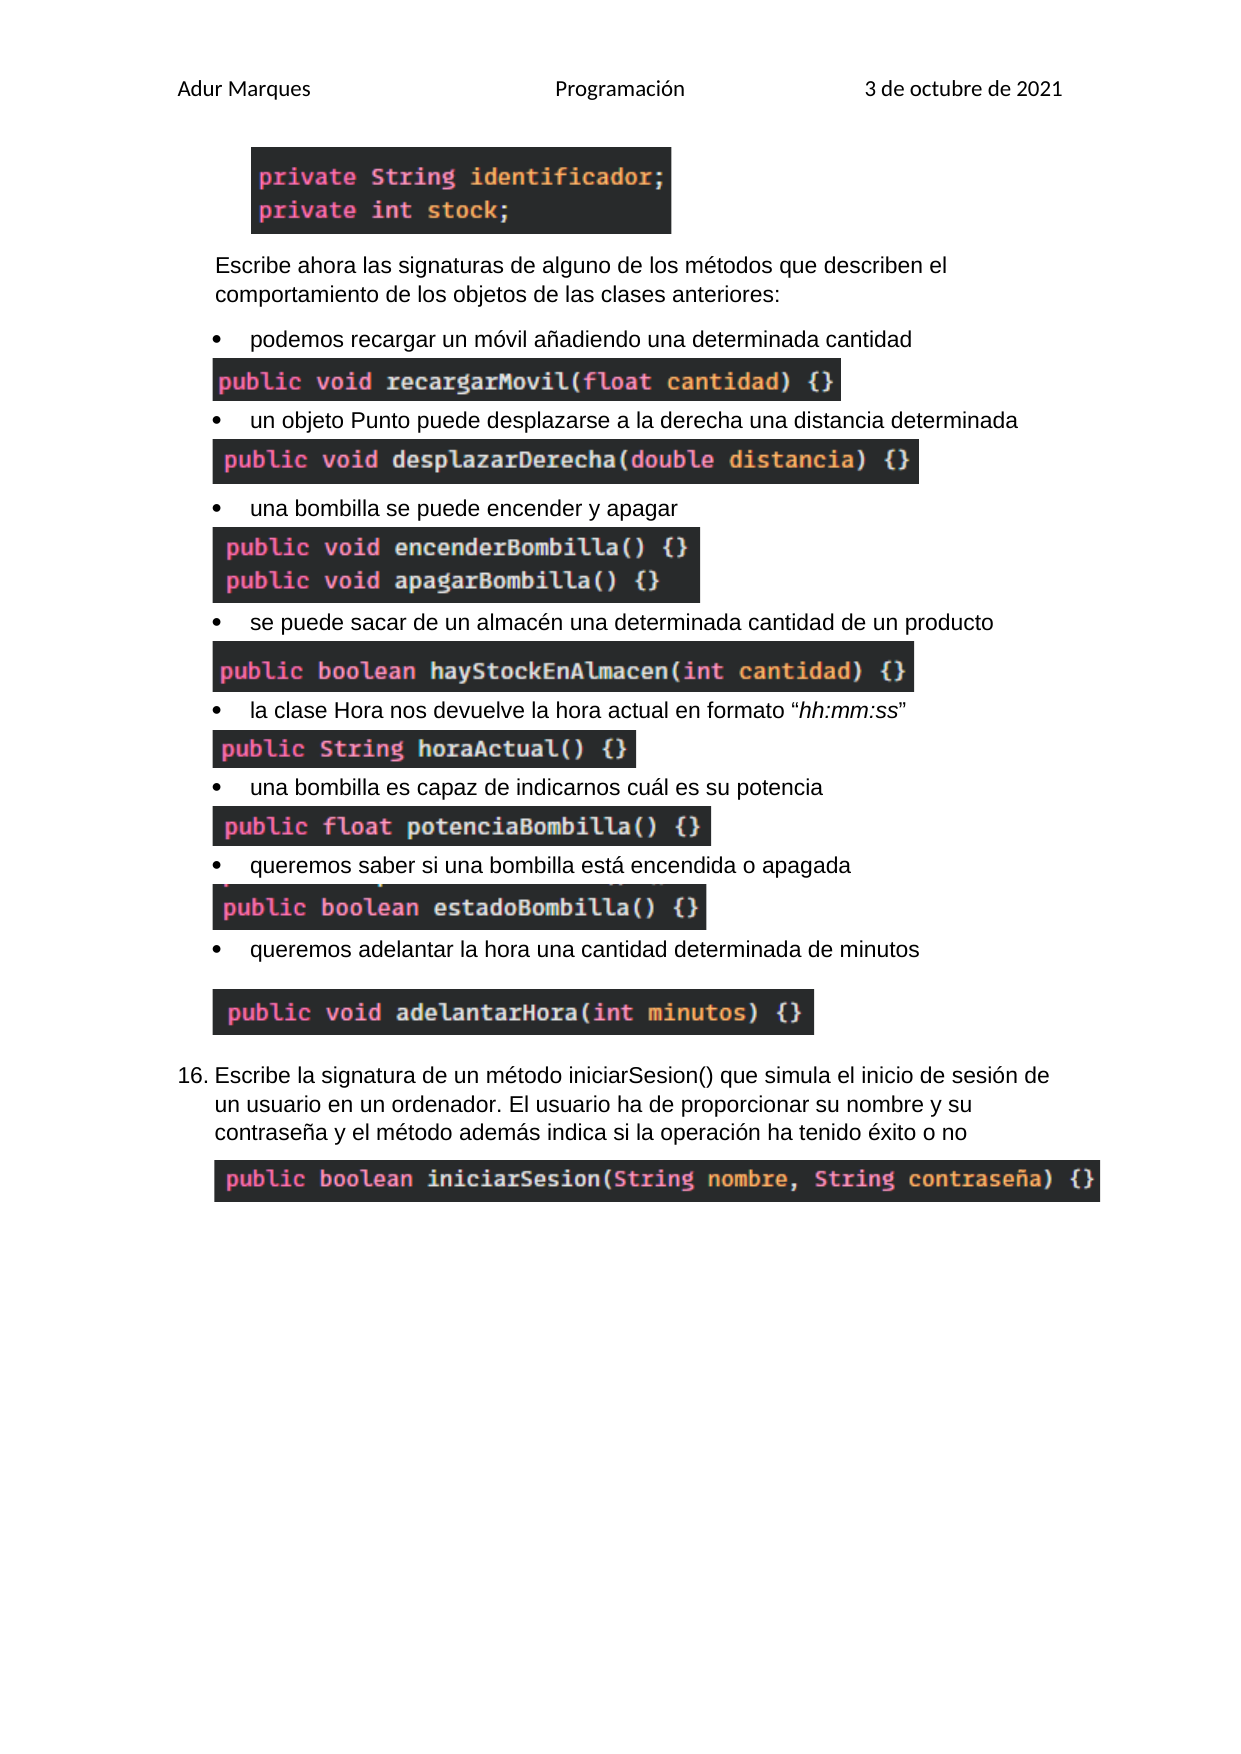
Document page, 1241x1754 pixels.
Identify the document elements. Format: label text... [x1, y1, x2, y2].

picture [212, 884, 707, 930]
picture [212, 989, 815, 1035]
list se puede sacar de un almacén una determinada cantidad de un producto [213, 608, 1063, 635]
picture [212, 527, 701, 603]
list una bombilla es capaz de indicarnos cuál es su potencia [213, 774, 1063, 800]
picture [214, 1160, 1101, 1202]
list queremos adelantar la hora una cantidad determinada de minutos [213, 936, 1063, 963]
text Escribe ahora las signaturas de alguno de los métodos que describen el comportamiento de los objetos de las clases anteriores: [215, 252, 1063, 307]
list la clase Hora nos devuelve la hora actual en formato “hh:mm:ss” [213, 697, 1063, 724]
picture [212, 730, 637, 768]
picture [251, 147, 672, 234]
picture [212, 439, 919, 484]
list una bombilla se puede encender y apagar [213, 494, 1063, 521]
picture [212, 641, 915, 692]
list queremos saber si una bombilla está encendida o apagada [213, 852, 1063, 878]
picture [212, 806, 712, 846]
list podemos recargar un móvil añadiendo una determinada cantidad [213, 326, 1063, 352]
list Escribe la signatura de un método iniciarSesion() que simula el inicio de sesión de un usuario en un ordenador. El usuario ha de proporcionar su nombre y su contraseña y el método además indica si la operación ha tenido éxito o no [177, 1062, 1063, 1145]
picture [212, 358, 841, 401]
list un objeto Punto puede desplazarse a la derecha una distancia determinada [213, 407, 1063, 433]
